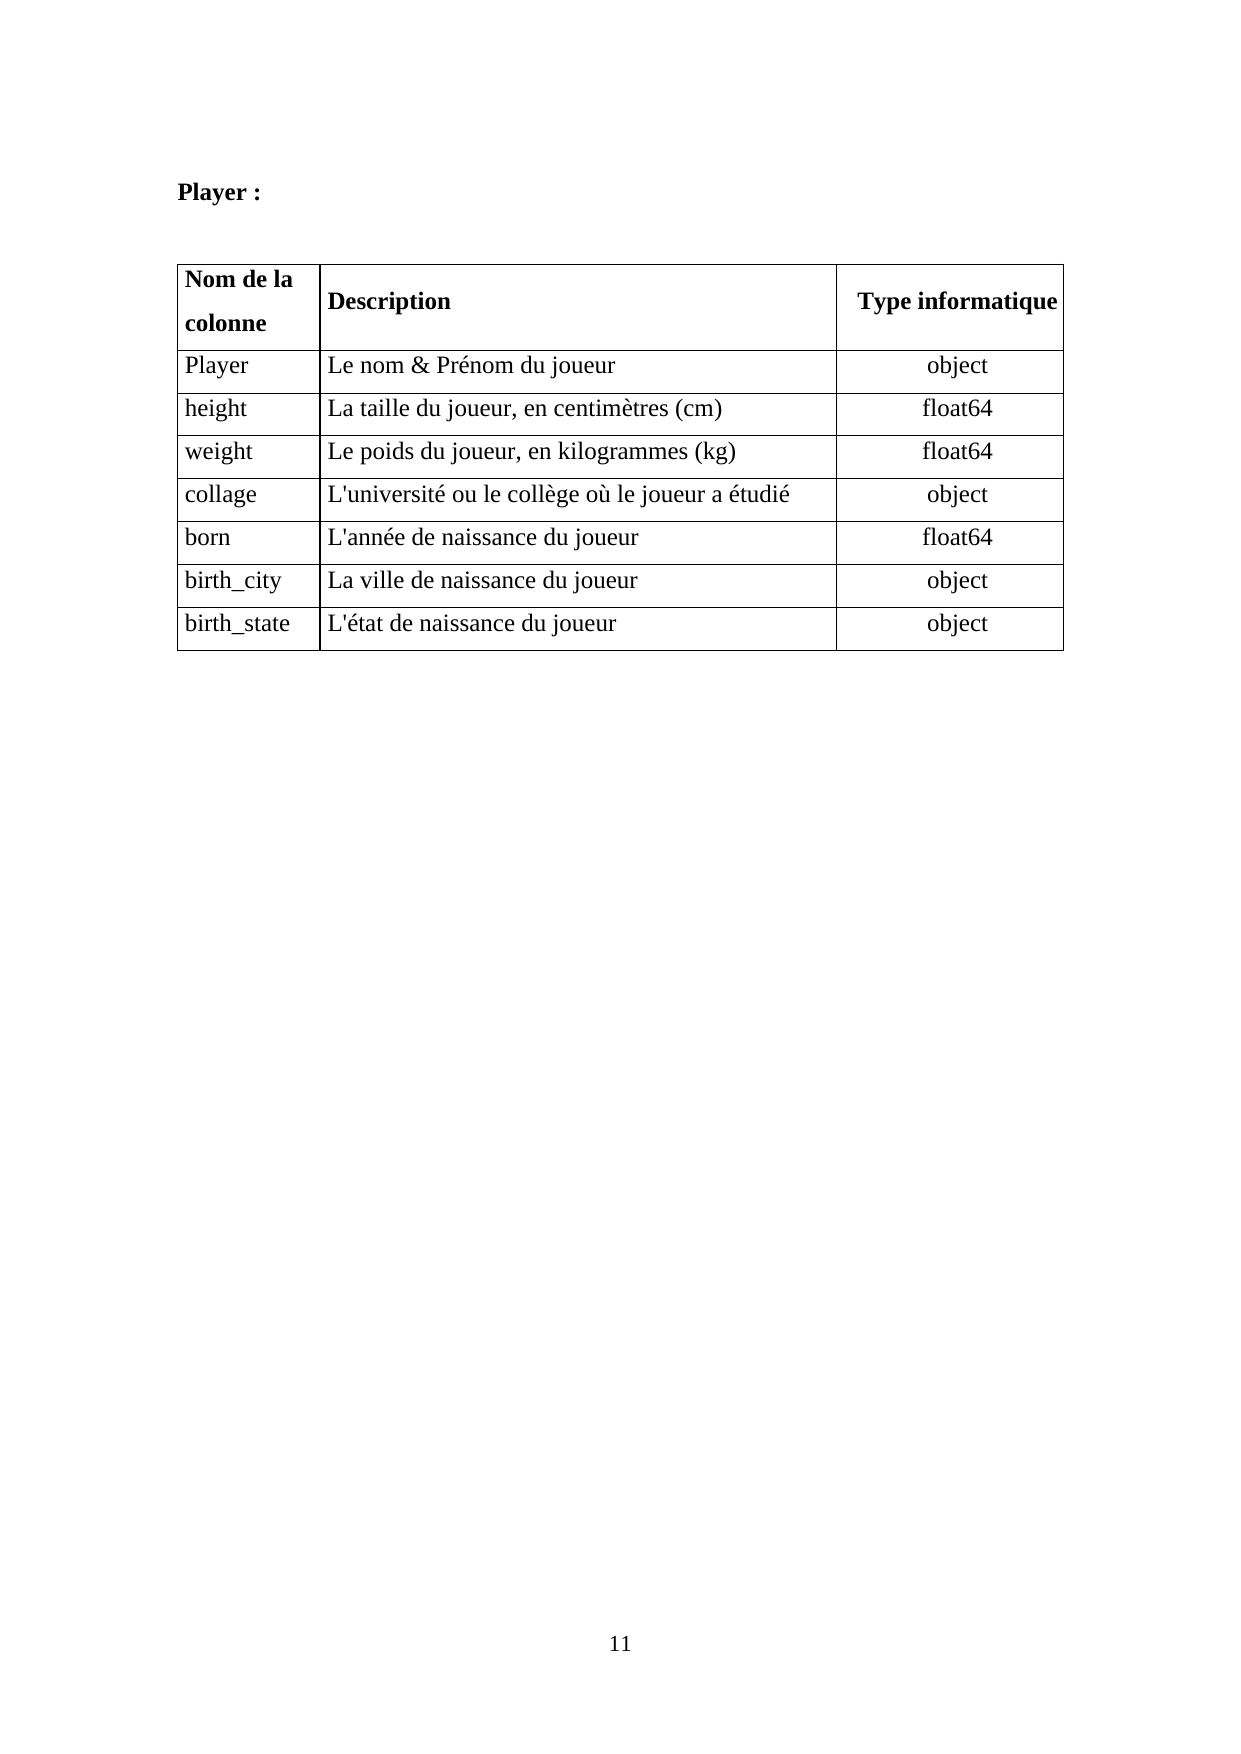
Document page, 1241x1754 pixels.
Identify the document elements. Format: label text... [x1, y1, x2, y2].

table_cell birth_city [178, 565, 319, 607]
table_cell L'université ou le collège où le joueur a étudié [321, 479, 836, 521]
table_cell float64 [837, 394, 1063, 435]
table_cell Le poids du joueur, en kilogrammes (kg) [321, 436, 836, 478]
table_cell object [837, 351, 1063, 392]
table_cell L'année de naissance du joueur [321, 522, 836, 564]
table_cell weight [178, 436, 319, 478]
table_header Type informatique [837, 265, 1063, 349]
table_cell Player [178, 351, 319, 392]
table_cell float64 [837, 522, 1063, 564]
table_header Description [321, 265, 836, 349]
table_cell La taille du joueur, en centimètres (cm) [321, 394, 836, 435]
table_cell height [178, 394, 319, 435]
text Player : [177, 177, 1078, 206]
table_cell object [837, 479, 1063, 521]
table_header Nom de la colonne [178, 265, 319, 349]
table_cell float64 [837, 436, 1063, 478]
table_cell object [837, 565, 1063, 607]
table_cell born [178, 522, 319, 564]
table_cell La ville de naissance du joueur [321, 565, 836, 607]
table_cell Le nom & Prénom du joueur [321, 351, 836, 392]
table_cell birth_state [178, 608, 319, 650]
table_cell L'état de naissance du joueur [321, 608, 836, 650]
table_cell collage [178, 479, 319, 521]
table_cell object [837, 608, 1063, 650]
